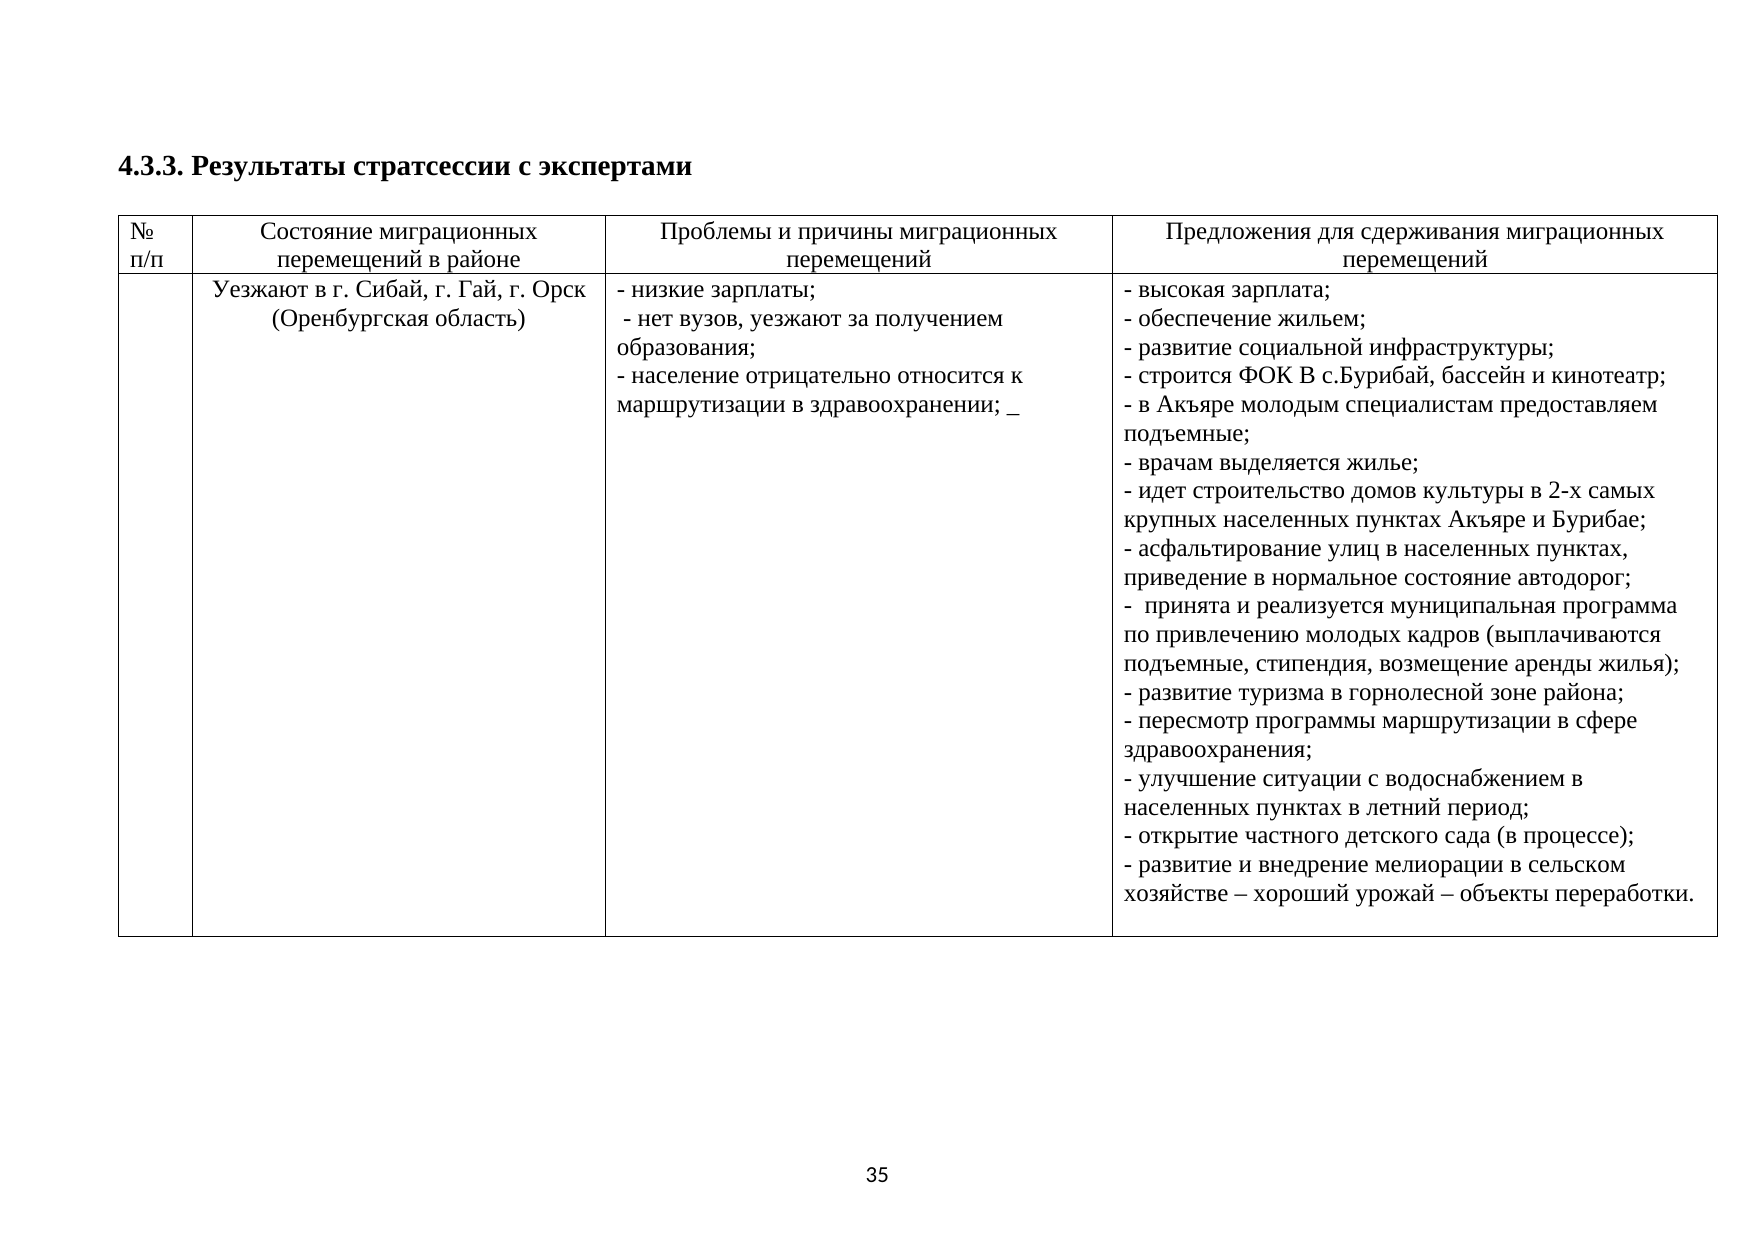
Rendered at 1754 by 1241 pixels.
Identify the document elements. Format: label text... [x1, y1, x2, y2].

table_header № п/п [119, 216, 192, 273]
table_cell [119, 274, 192, 936]
table_cell Уезжают в г. Сибай, г. Гай, г. Орск (Оренбургская область) [193, 274, 605, 936]
table_header Предложения для сдерживания миграционных перемещений [1113, 216, 1717, 273]
table_header Проблемы и причины миграционных перемещений [606, 216, 1112, 273]
table_header Состояние миграционных перемещений в районе [193, 216, 605, 273]
text 4.3.3. Результаты стратсессии с экспертами [118, 148, 1695, 181]
table_cell - высокая зарплата; - обеспечение жильем; - развитие социальной инфраструктуры; - строится ФОК В с.Бурибай, бассейн и кинотеатр; - в Акъяре молодым специалистам предоставляем подъемные; - врачам выделяется жилье; - идет строительство домов культуры в 2-х самых крупных населенных пунктах Акъяре и Бурибае; - асфальтирование улиц в населенных пунктах, приведение в нормальное состояние автодорог; - принята и реализуется муниципальная программа по привлечению молодых кадров (выплачиваются подъемные, стипендия, возмещение аренды жилья); - развитие туризма в горнолесной зоне района; - пересмотр программы маршрутизации в сфере здравоохранения; - улучшение ситуации с водоснабжением в населенных пунктах в летний период; - открытие частного детского сада (в процессе); - развитие и внедрение мелиорации в сельском хозяйстве – хороший урожай – объекты переработки. [1113, 274, 1717, 936]
table_cell - низкие зарплаты; - нет вузов, уезжают за получением образования; - население отрицательно относится к маршрутизации в здравоохранении; _ [606, 274, 1112, 936]
